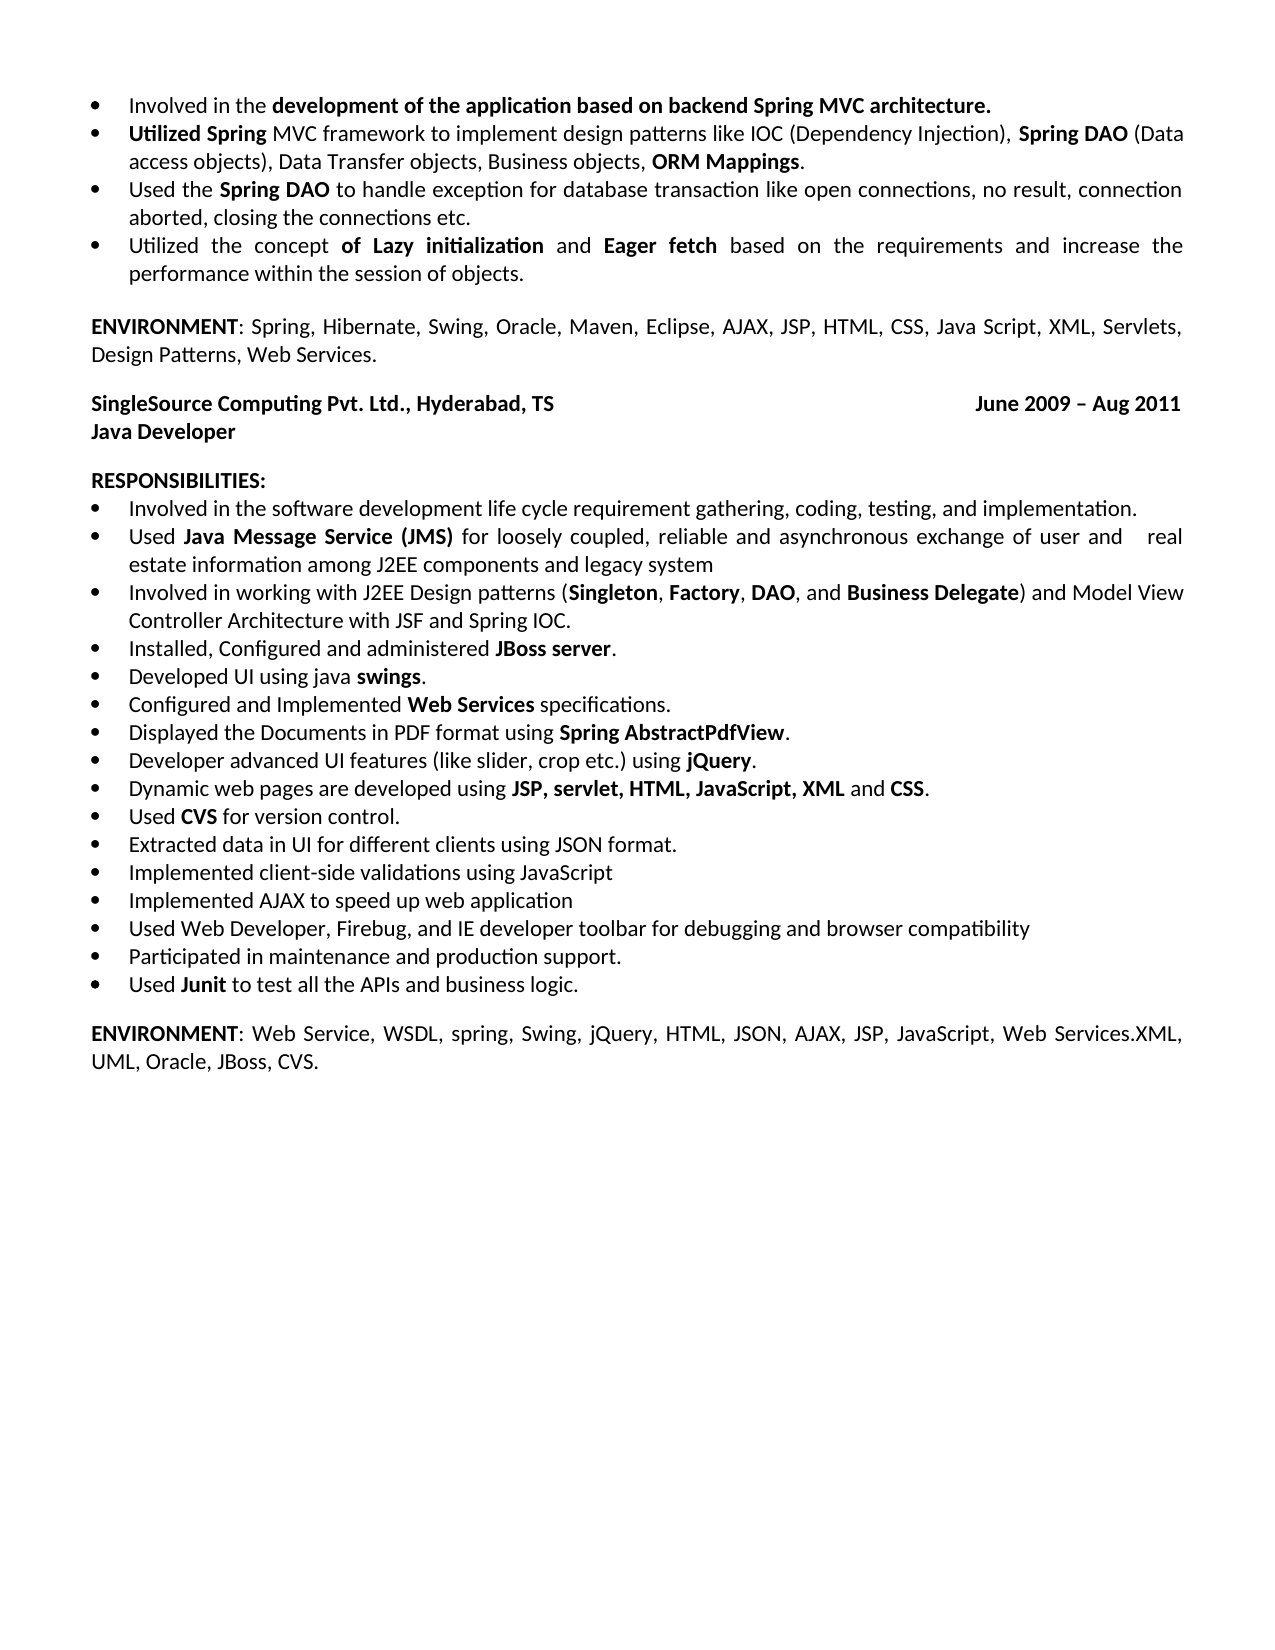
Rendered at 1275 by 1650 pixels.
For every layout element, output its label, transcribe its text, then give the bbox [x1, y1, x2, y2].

list Configured and Implemented Web Services specifications. [91, 690, 1184, 718]
list Participated in maintenance and production support. [91, 942, 1184, 970]
list Implemented client-side validations using JavaScript [91, 858, 1184, 886]
list Developed UI using java swings. [91, 662, 1184, 690]
list Extracted data in UI for different clients using JSON format. [91, 830, 1184, 858]
list Installed, Configured and administered JBoss server. [91, 634, 1184, 662]
list Involved in the software development life cycle requirement gathering, coding, testing, and implementation. [91, 494, 1184, 522]
list Used Junit to test all the APIs and business logic. [91, 970, 1184, 998]
text RESPONSIBILITIES: [91, 466, 1184, 494]
list Used Web Developer, Firebug, and IE developer toolbar for debugging and browser compatibility [91, 914, 1184, 942]
list Displayed the Documents in PDF format using Spring AbstractPdfView. [91, 718, 1184, 746]
list Utilized the concept of Lazy initialization and Eager fetch based on the requirements and increase the performance within the session of objects. [91, 231, 1184, 287]
text SingleSource Computing Pvt. Ltd., Hyderabad, TS June 2009 – Aug 2011 [91, 389, 1184, 417]
list Utilized Spring MVC framework to implement design patterns like IOC (Dependency Injection), Spring DAO (Data access objects), Data Transfer objects, Business objects, ORM Mappings. [91, 119, 1184, 175]
list Dynamic web pages are developed using JSP, servlet, HTML, JavaScript, XML and CSS. [91, 774, 1184, 802]
list Implemented AJAX to speed up web application [91, 886, 1184, 914]
text ENVIRONMENT: Spring, Hibernate, Swing, Oracle, Maven, Eclipse, AJAX, JSP, HTML, CSS, Java Script, XML, Servlets, Design Patterns, Web Services. [91, 312, 1184, 368]
text ENVIRONMENT: Web Service, WSDL, spring, Swing, jQuery, HTML, JSON, AJAX, JSP, JavaScript, Web Services.XML, UML, Oracle, JBoss, CVS. [91, 1019, 1184, 1075]
list Used the Spring DAO to handle exception for database transaction like open connections, no result, connection aborted, closing the connections etc. [91, 175, 1184, 231]
list Developer advanced UI features (like slider, crop etc.) using jQuery. [91, 746, 1184, 774]
list Involved in the development of the application based on backend Spring MVC architecture. [91, 91, 1184, 119]
text Java Developer [91, 417, 1184, 445]
list Involved in working with J2EE Design patterns (Singleton, Factory, DAO, and Business Delegate) and Model View Controller Architecture with JSF and Spring IOC. [91, 578, 1184, 634]
list Used CVS for version control. [91, 802, 1184, 830]
list Used Java Message Service (JMS) for loosely coupled, reliable and asynchronous exchange of user and real estate information among J2EE components and legacy system [91, 522, 1184, 578]
